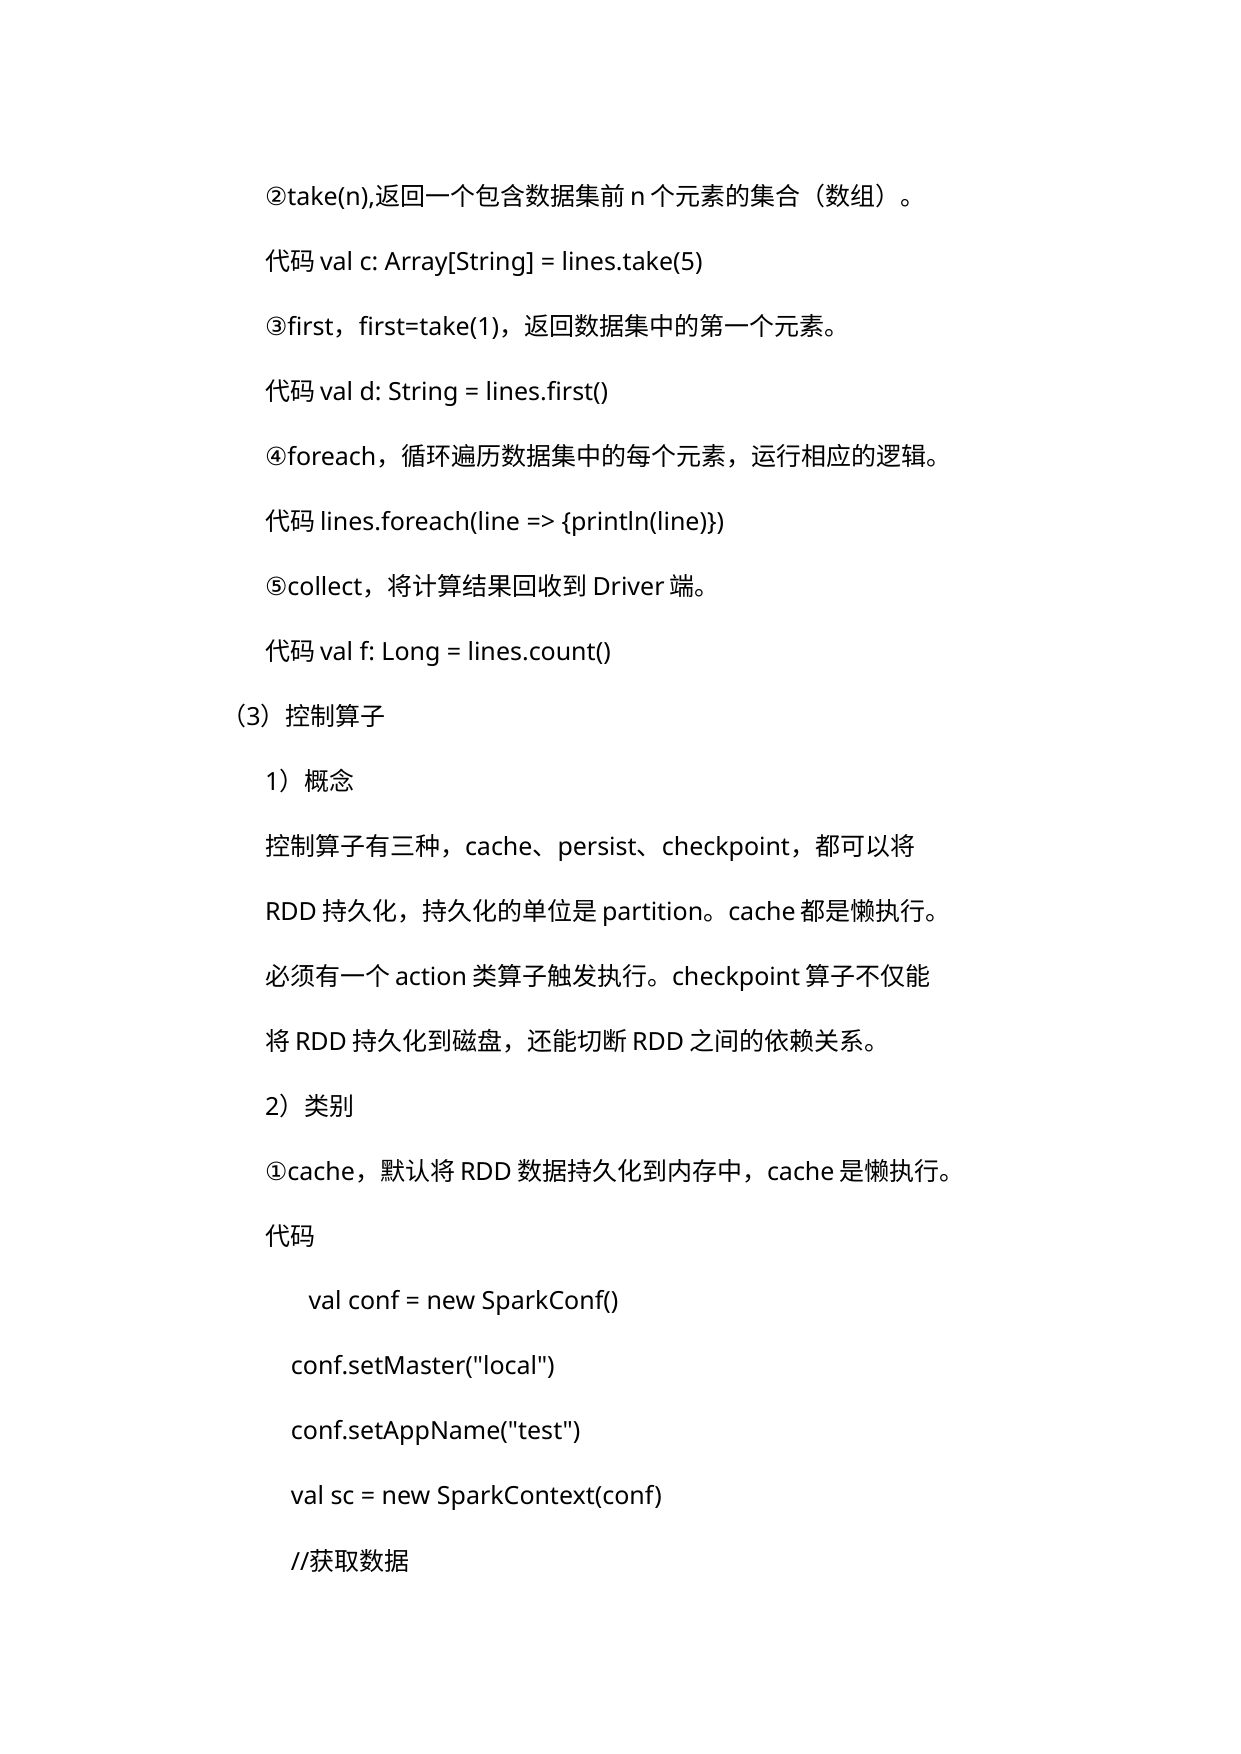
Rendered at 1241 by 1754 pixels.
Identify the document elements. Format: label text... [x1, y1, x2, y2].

text ③first，first=take(1)，返回数据集中的第一个元素。 [221, 292, 1053, 357]
text val sc = new SparkContext(conf) [221, 1462, 1053, 1527]
text ④foreach，循环遍历数据集中的每个元素，运行相应的逻辑。 [221, 422, 1053, 487]
text conf.setMaster("local") [221, 1332, 1053, 1397]
text 必须有一个action类算子触发执行。checkpoint算子不仅能 [221, 942, 1053, 1007]
text val conf = new SparkConf() [221, 1267, 1053, 1332]
text （3）控制算子 [177, 682, 1053, 747]
text ①cache，默认将RDD数据持久化到内存中，cache是懒执行。 [221, 1137, 1053, 1202]
text ⑤collect，将计算结果回收到Driver端。 [221, 552, 1053, 617]
text 代码val f: Long = lines.count() [221, 617, 1053, 682]
text 1）概念 [177, 747, 1053, 812]
text 控制算子有三种，cache、persist、checkpoint，都可以将 [177, 812, 1053, 877]
text 代码 [221, 1202, 1053, 1267]
text 2）类别 [221, 1072, 1053, 1137]
text 将RDD持久化到磁盘，还能切断RDD之间的依赖关系。 [221, 1007, 1053, 1072]
text //获取数据 [221, 1527, 1053, 1592]
text ②take(n),返回一个包含数据集前n个元素的集合（数组）。 [221, 162, 1053, 227]
text RDD持久化，持久化的单位是partition。cache都是懒执行。 [221, 877, 1053, 942]
text 代码lines.foreach(line => {println(line)}) [221, 487, 1053, 552]
text 代码val c: Array[String] = lines.take(5) [221, 227, 1053, 292]
text conf.setAppName("test") [221, 1397, 1053, 1462]
text 代码val d: String = lines.first() [221, 357, 1053, 422]
